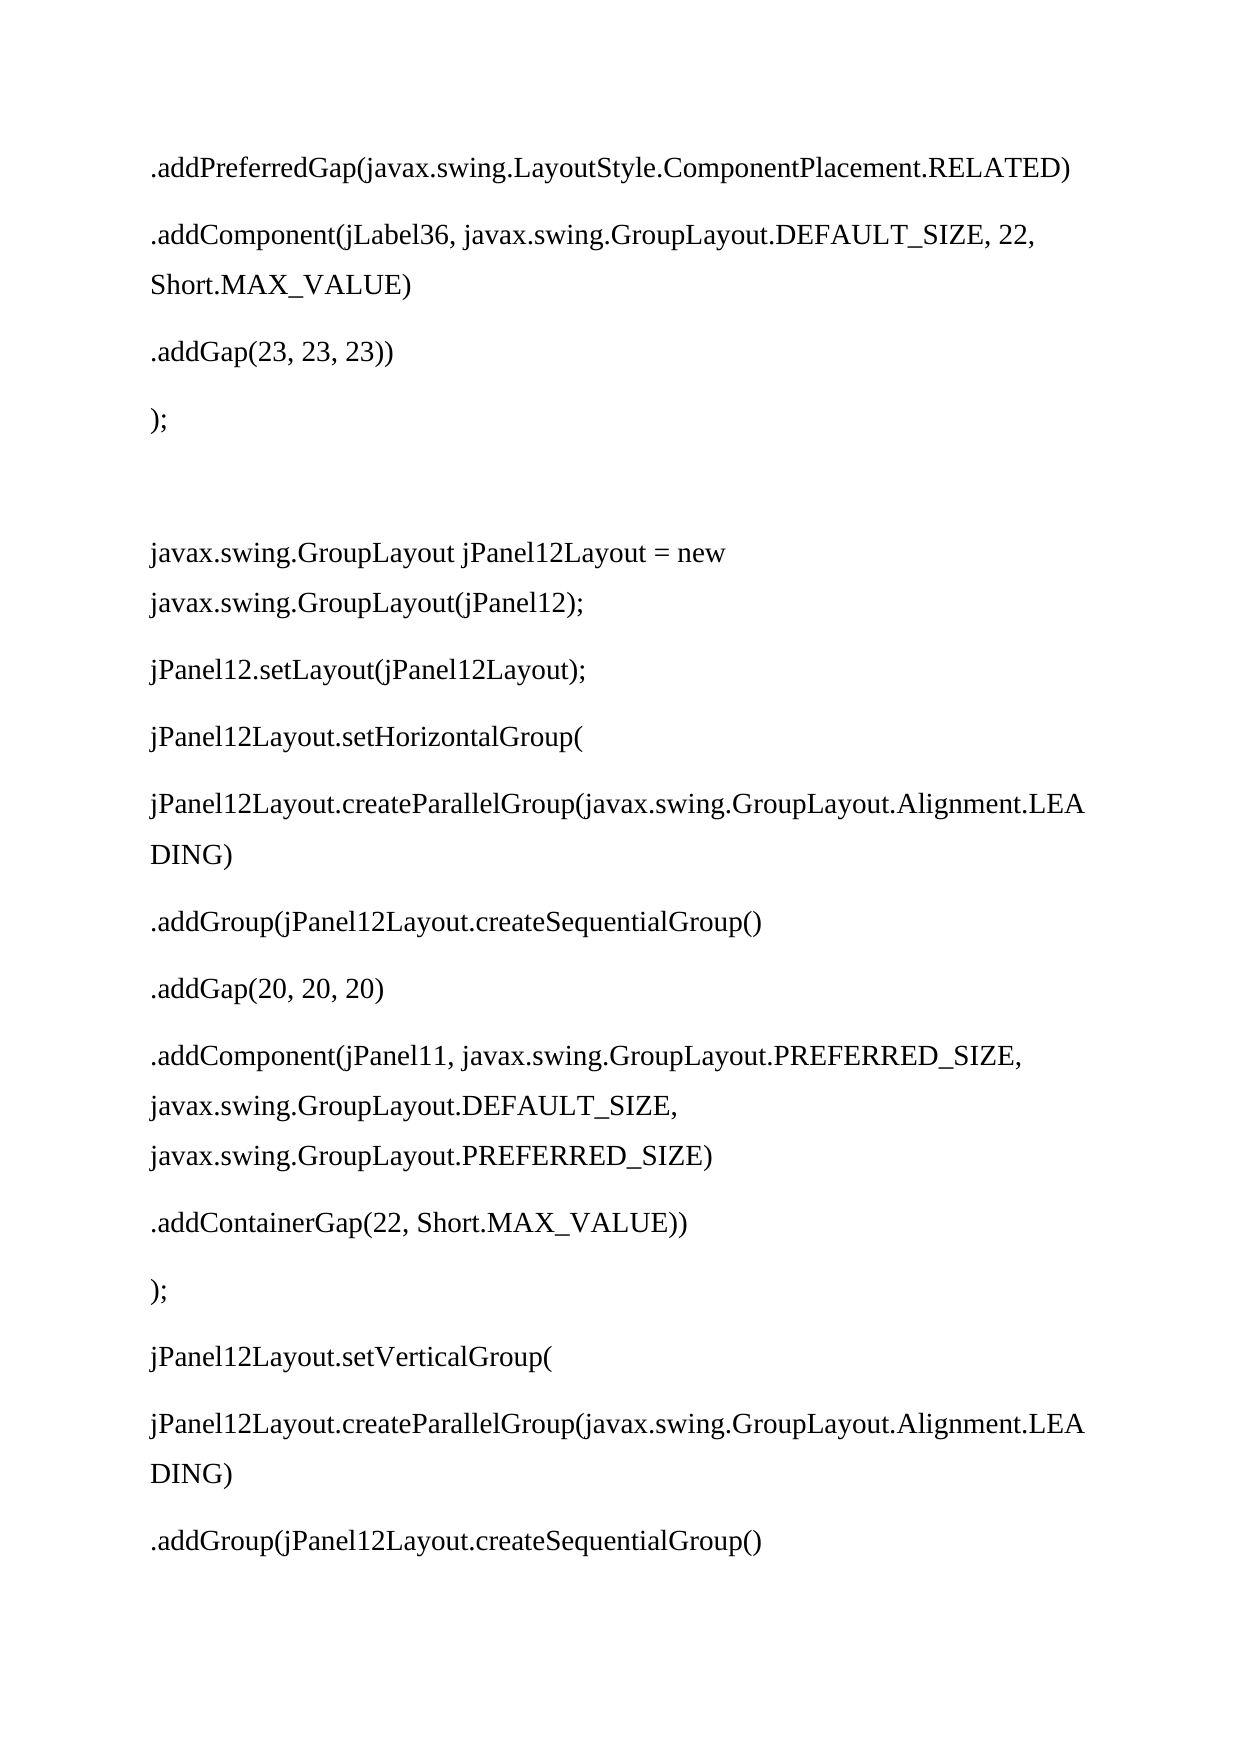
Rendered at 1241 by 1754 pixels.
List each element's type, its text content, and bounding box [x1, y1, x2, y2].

text jPanel12Layout.setVerticalGroup( [150, 1339, 1090, 1373]
text .addPreferredGap(javax.swing.LayoutStyle.ComponentPlacement.RELATED) [150, 150, 1090, 183]
text jPanel12Layout.createParallelGroup(javax.swing.GroupLayout.Alignment.LEADING) [150, 1406, 1090, 1490]
text ); [150, 1272, 1090, 1306]
text .addGroup(jPanel12Layout.createSequentialGroup() [150, 904, 1090, 937]
text .addGap(20, 20, 20) [150, 971, 1090, 1004]
text ); [150, 401, 1090, 435]
text javax.swing.GroupLayout jPanel12Layout = new javax.swing.GroupLayout(jPanel12); [150, 535, 1090, 619]
text jPanel12Layout.setHorizontalGroup( [150, 719, 1090, 753]
text .addGroup(jPanel12Layout.createSequentialGroup() [150, 1523, 1090, 1557]
text jPanel12Layout.createParallelGroup(javax.swing.GroupLayout.Alignment.LEADING) [150, 786, 1090, 870]
text .addContainerGap(22, Short.MAX_VALUE)) [150, 1205, 1090, 1239]
text .addComponent(jPanel11, javax.swing.GroupLayout.PREFERRED_SIZE, javax.swing.GroupLayout.DEFAULT_SIZE, javax.swing.GroupLayout.PREFERRED_SIZE) [150, 1038, 1090, 1172]
text .addGap(23, 23, 23)) [150, 334, 1090, 368]
text .addComponent(jLabel36, javax.swing.GroupLayout.DEFAULT_SIZE, 22, Short.MAX_VALUE) [150, 217, 1090, 301]
text jPanel12.setLayout(jPanel12Layout); [150, 652, 1090, 686]
